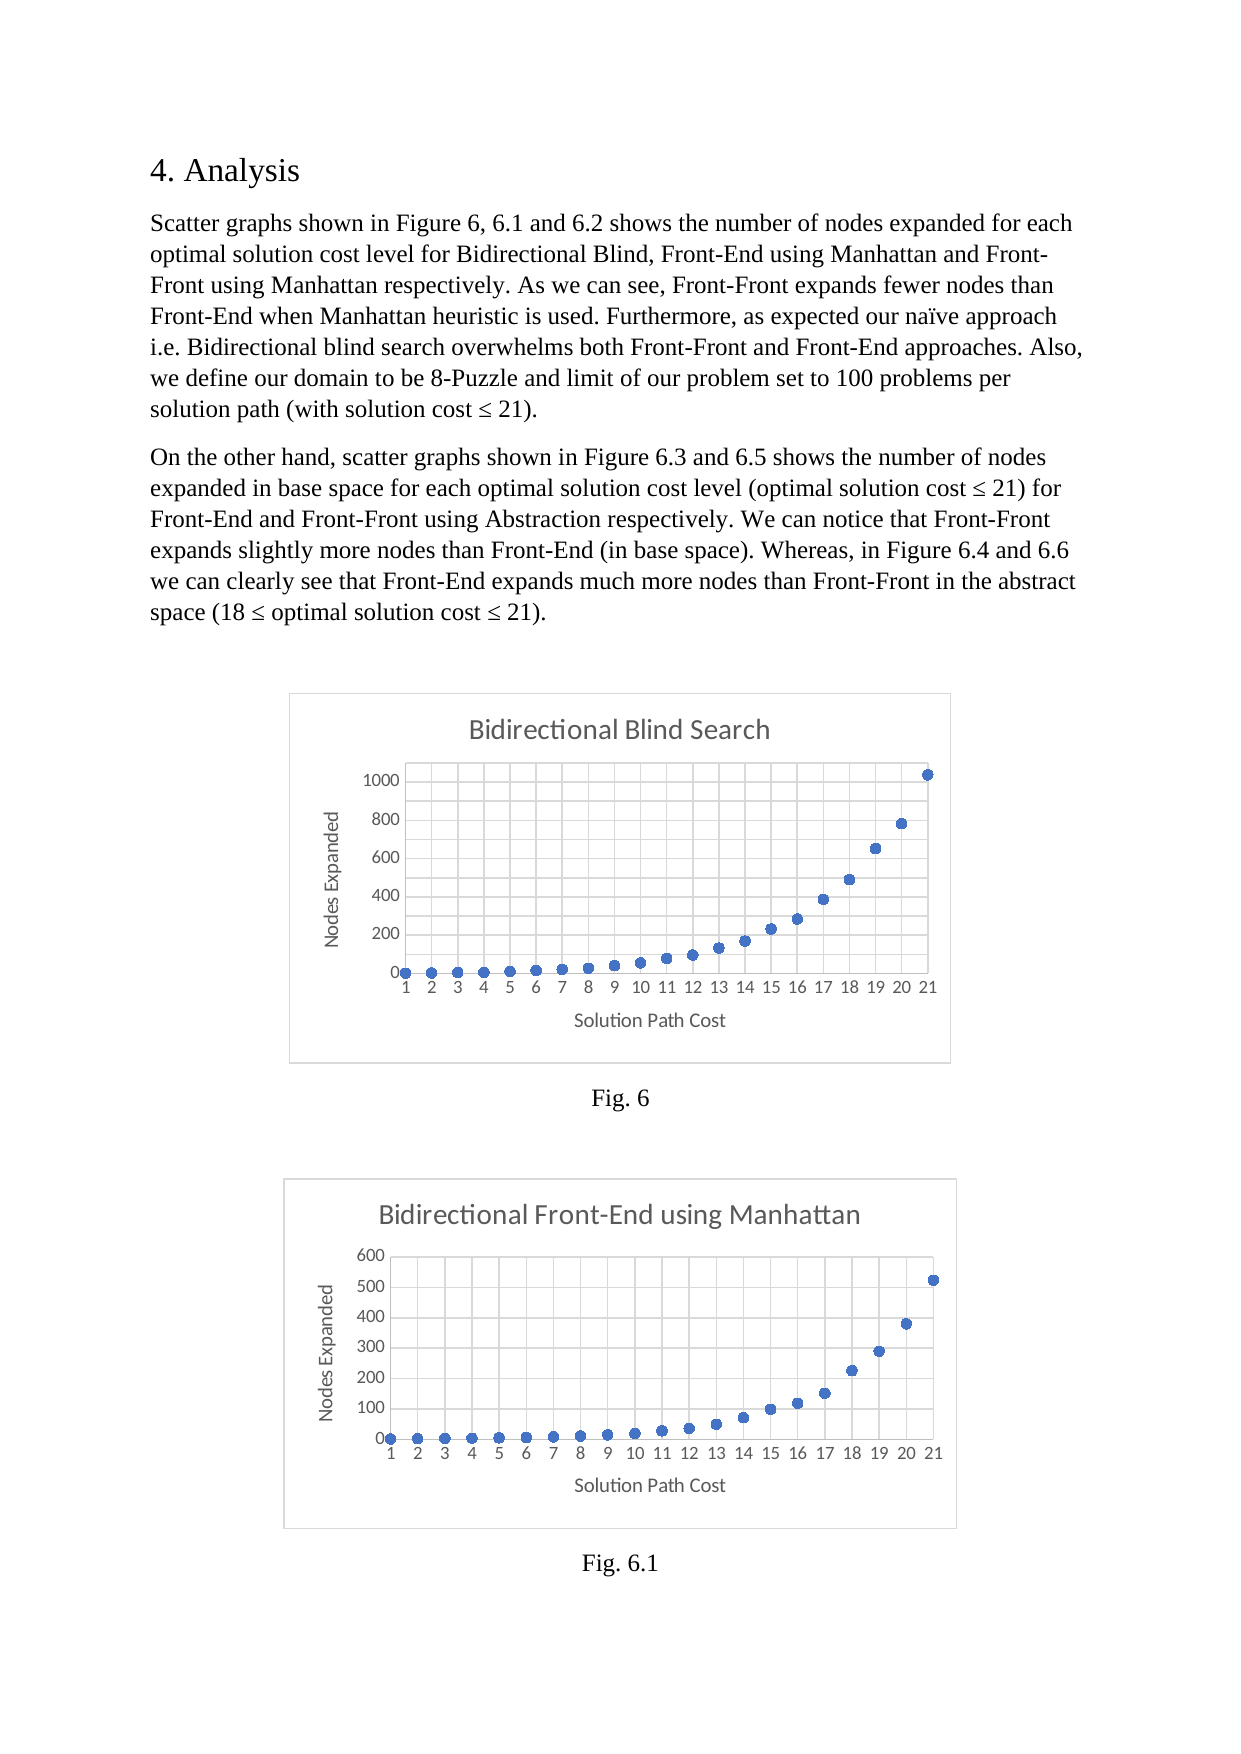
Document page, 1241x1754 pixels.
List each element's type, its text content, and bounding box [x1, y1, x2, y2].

text 4. Analysis [150, 150, 1090, 188]
text Fig. 6 [150, 1083, 1090, 1111]
text Scatter graphs shown in Figure 6, 6.1 and 6.2 shows the number of nodes expanded for each optimal solution cost level for Bidirectional Blind, Front-End using Manhattan and Front-Front using Manhattan respectively. As we can see, Front-Front expands fewer nodes than Front-End when Manhattan heuristic is used. Furthermore, as expected our naïve approach i.e. Bidirectional blind search overwhelms both Front-Front and Front-End approaches. Also, we define our domain to be 8-Puzzle and limit of our problem set to 100 problems per solution path (with solution cost ≤ 21). [150, 208, 1090, 423]
text Fig. 6.1 [150, 1548, 1090, 1577]
text On the other hand, scatter graphs shown in Figure 6.3 and 6.5 shows the number of nodes expanded in base space for each optimal solution cost level (optimal solution cost ≤ 21) for Front-End and Front-Front using Abstraction respectively. We can notice that Front-Front expands slightly more nodes than Front-End (in base space). Whereas, in Figure 6.4 and 6.6 we can clearly see that Front-End expands much more nodes than Front-Front in the abstract space (18 ≤ optimal solution cost ≤ 21). [150, 442, 1090, 626]
